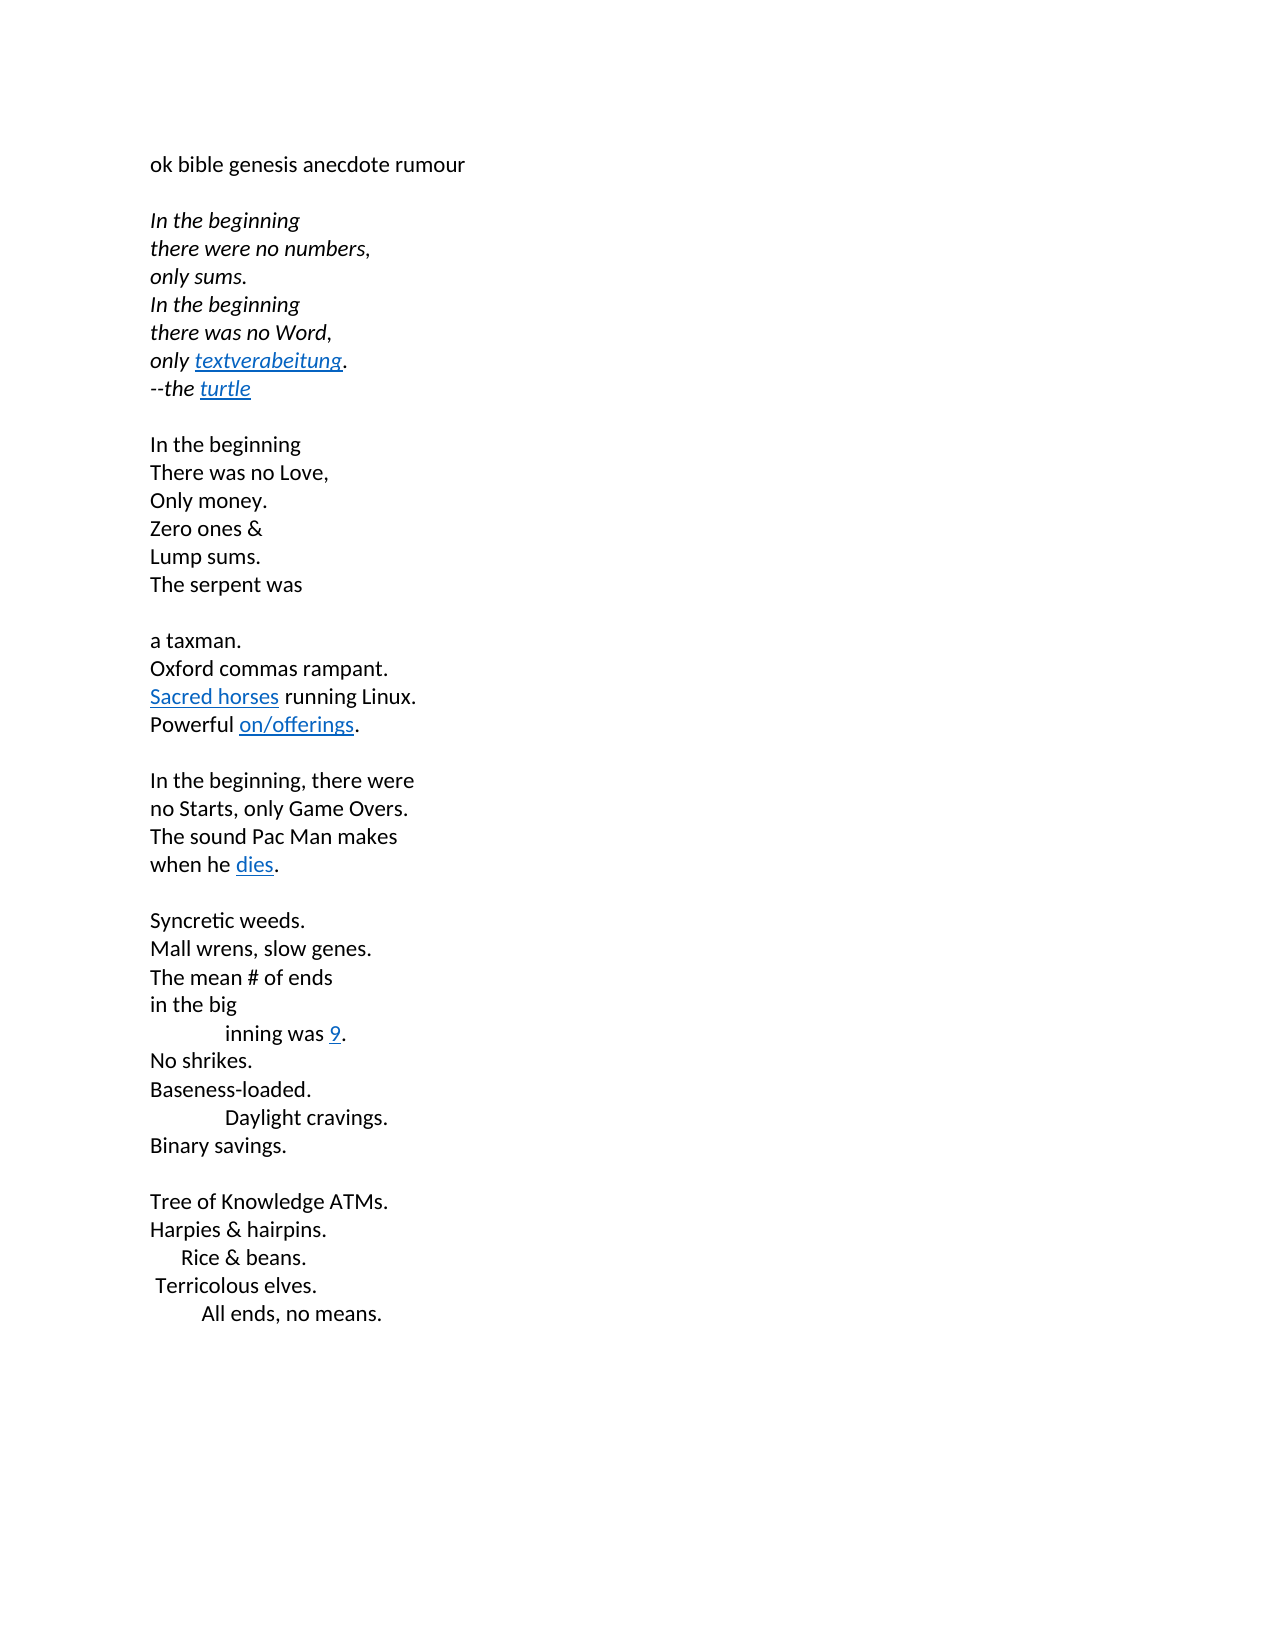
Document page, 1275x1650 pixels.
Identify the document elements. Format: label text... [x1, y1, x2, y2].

text Tree of Knowledge ATMs. [150, 1187, 1125, 1215]
text only sums. [150, 262, 1125, 290]
text Sacred horses running Linux. [150, 682, 1125, 710]
text In the beginning, there were [150, 766, 1125, 794]
text Lump sums. [150, 542, 1125, 570]
text The serpent was [150, 570, 1125, 598]
text there were no numbers, [150, 234, 1125, 262]
text only textverabeitung. [150, 346, 1125, 374]
text Binary savings. [150, 1131, 1125, 1159]
text The sound Pac Man makes [150, 822, 1125, 851]
text Baseness-loaded. [150, 1075, 1125, 1103]
text a taxman. [150, 626, 1125, 654]
text In the beginning [150, 290, 1125, 318]
text There was no Love, [150, 458, 1125, 486]
text in the big [150, 991, 1125, 1019]
text Daylight cravings. [150, 1103, 1125, 1131]
text when he dies. [150, 851, 1125, 878]
text In the beginning [150, 206, 1125, 234]
text Syncretic weeds. [150, 907, 1125, 934]
text In the beginning [150, 430, 1125, 458]
text All ends, no means. [150, 1299, 1125, 1327]
text Rice & beans. [150, 1243, 1125, 1271]
text no Starts, only Game Overs. [150, 794, 1125, 822]
text --the turtle [150, 374, 1125, 402]
text there was no Word, [150, 318, 1125, 346]
text Harpies & hairpins. [150, 1215, 1125, 1243]
text ok bible genesis anecdote rumour [150, 150, 1125, 178]
text inning was 9. [150, 1019, 1125, 1047]
text Powerful on/offerings. [150, 710, 1125, 738]
text Zero ones & [150, 514, 1125, 542]
text No shrikes. [150, 1047, 1125, 1075]
text Mall wrens, slow genes. [150, 934, 1125, 963]
text Oxford commas rampant. [150, 654, 1125, 682]
text The mean # of ends [150, 963, 1125, 991]
text Terricolous elves. [150, 1271, 1125, 1299]
text Only money. [150, 486, 1125, 514]
